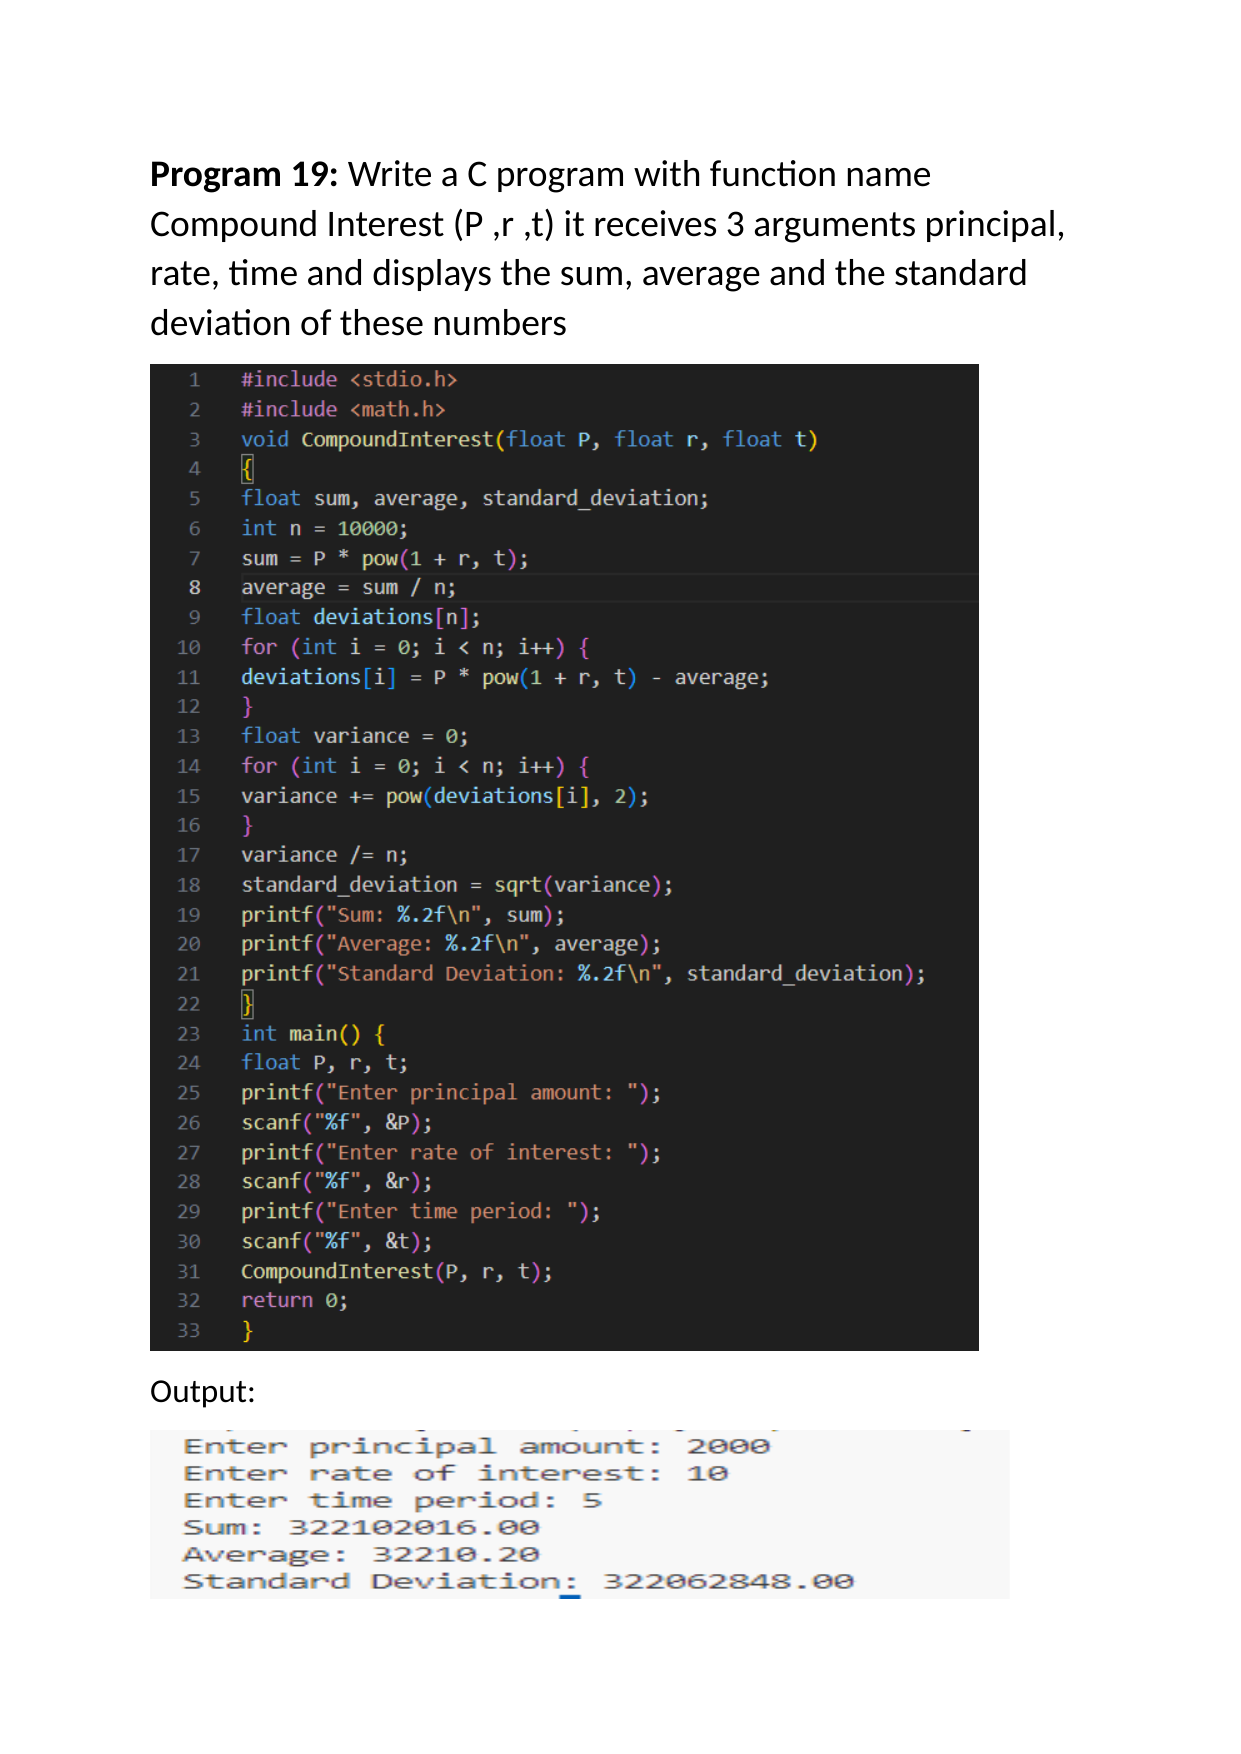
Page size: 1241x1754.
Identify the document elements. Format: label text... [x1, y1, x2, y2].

text Output: [150, 1370, 1090, 1411]
picture [150, 364, 979, 1351]
text Program 19: Write a C program with function name Compound Interest (P ,r ,t) it receives 3 arguments principal, rate, time and displays the sum, average and the standard deviation of these numbers [150, 150, 1090, 344]
